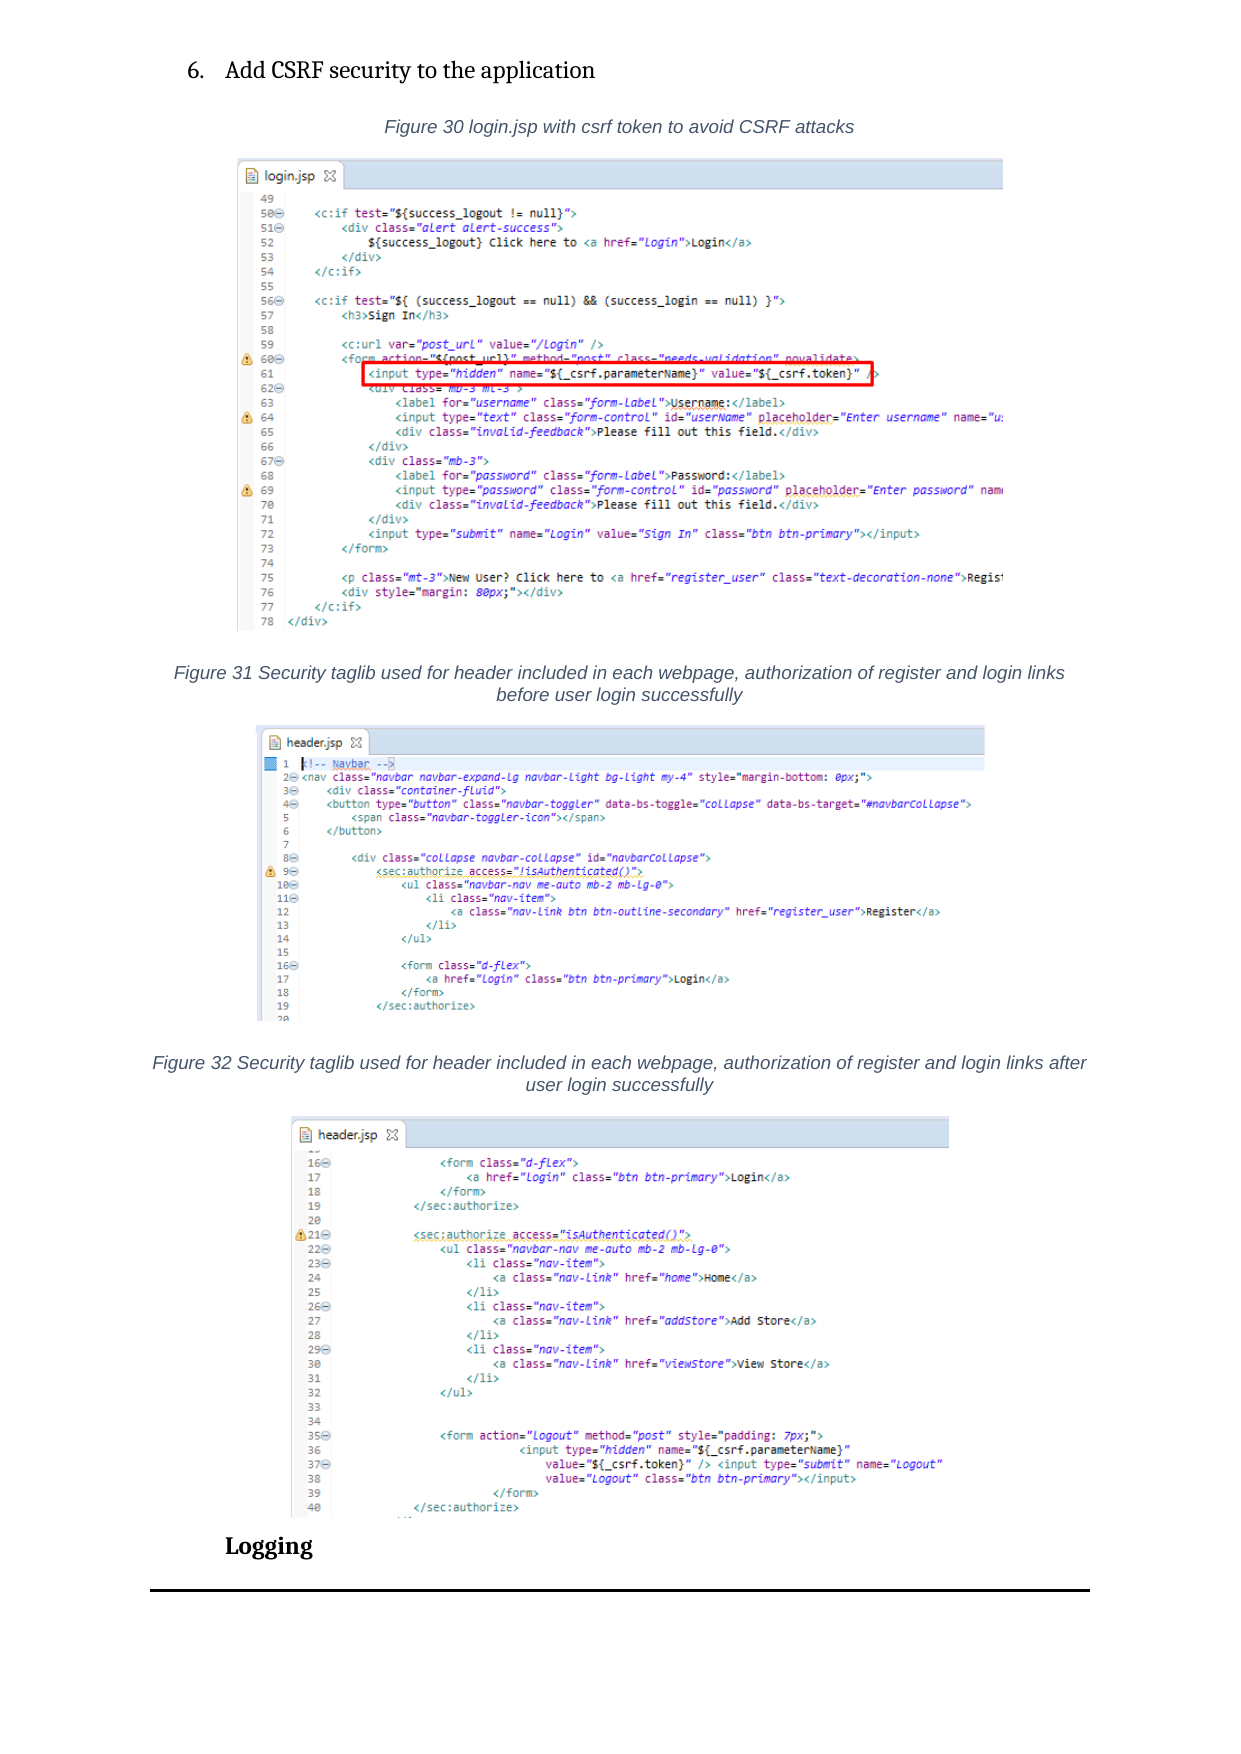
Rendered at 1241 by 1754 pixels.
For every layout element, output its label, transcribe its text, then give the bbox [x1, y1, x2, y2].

text Figure 30 login.jsp with csrf token to avoid CSRF attacks [150, 116, 1090, 137]
text Figure 31 Security taglib used for header included in each webpage, authorization of register and login links before user login successfully [150, 662, 1090, 705]
picture [237, 158, 1003, 631]
text Figure 32 Security taglib used for header included in each webpage, authorization of register and login links after user login successfully [150, 1052, 1090, 1095]
list Logging [225, 1532, 1090, 1561]
picture [255, 725, 985, 1021]
list Add CSRF security to the application [187, 56, 1090, 85]
picture [291, 1116, 949, 1518]
